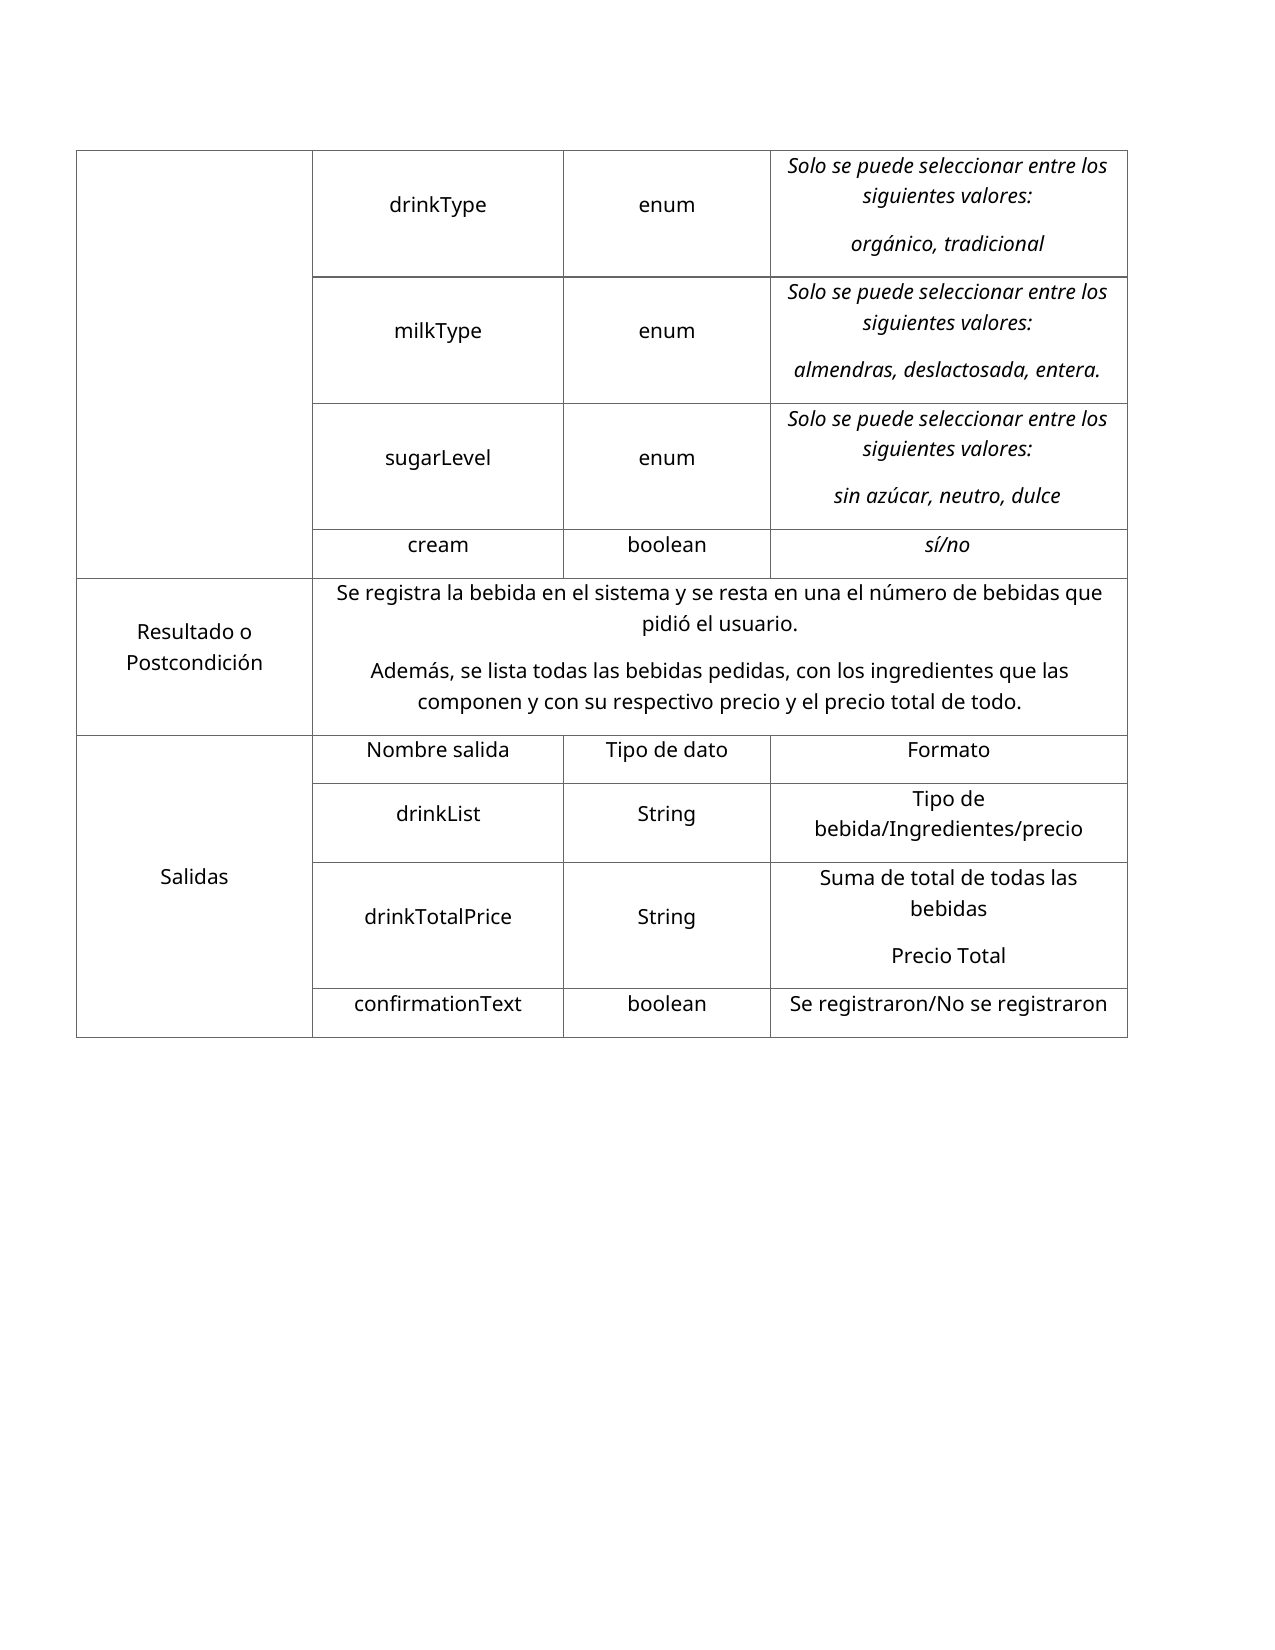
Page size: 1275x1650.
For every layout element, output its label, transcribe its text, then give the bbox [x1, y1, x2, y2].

table_cell sugarLevel [313, 404, 563, 529]
table_cell Solo se puede seleccionar entre los siguientes valores: almendras, deslactosada, entera. [771, 278, 1127, 403]
table_cell String [564, 863, 770, 988]
table_cell confirmationText [313, 989, 563, 1037]
table_cell drinkList [313, 784, 563, 862]
table_cell Formato [771, 736, 1127, 783]
table_cell Se registra la bebida en el sistema y se resta en una el número de bebidas que pidió el usuario. Además, se lista todas las bebidas pedidas, con los ingredientes que las componen y con su respectivo precio y el precio total de todo. [313, 579, 1127, 734]
table_cell Nombre salida [313, 736, 563, 783]
table_cell boolean [564, 989, 770, 1037]
table_cell enum [564, 278, 770, 403]
table_cell drinkTotalPrice [313, 863, 563, 988]
table_cell Solo se puede seleccionar entre los siguientes valores: orgánico, tradicional [771, 151, 1127, 276]
table_cell Tipo de dato [564, 736, 770, 783]
table_cell cream [313, 530, 563, 577]
table_cell Se registraron/No se registraron [771, 989, 1127, 1037]
table_cell Tipo de bebida/Ingredientes/precio [771, 784, 1127, 862]
table_cell drinkType [313, 151, 563, 276]
table_cell Resultado o Postcondición [77, 579, 312, 734]
table_cell Salidas [77, 736, 312, 1037]
table_cell enum [564, 151, 770, 276]
table_cell String [564, 784, 770, 862]
table_cell enum [564, 404, 770, 529]
table_cell sí/no [771, 530, 1127, 577]
table_cell boolean [564, 530, 770, 577]
table_cell Suma de total de todas las bebidas Precio Total [771, 863, 1127, 988]
table_cell milkType [313, 278, 563, 403]
table_cell Solo se puede seleccionar entre los siguientes valores: sin azúcar, neutro, dulce [771, 404, 1127, 529]
